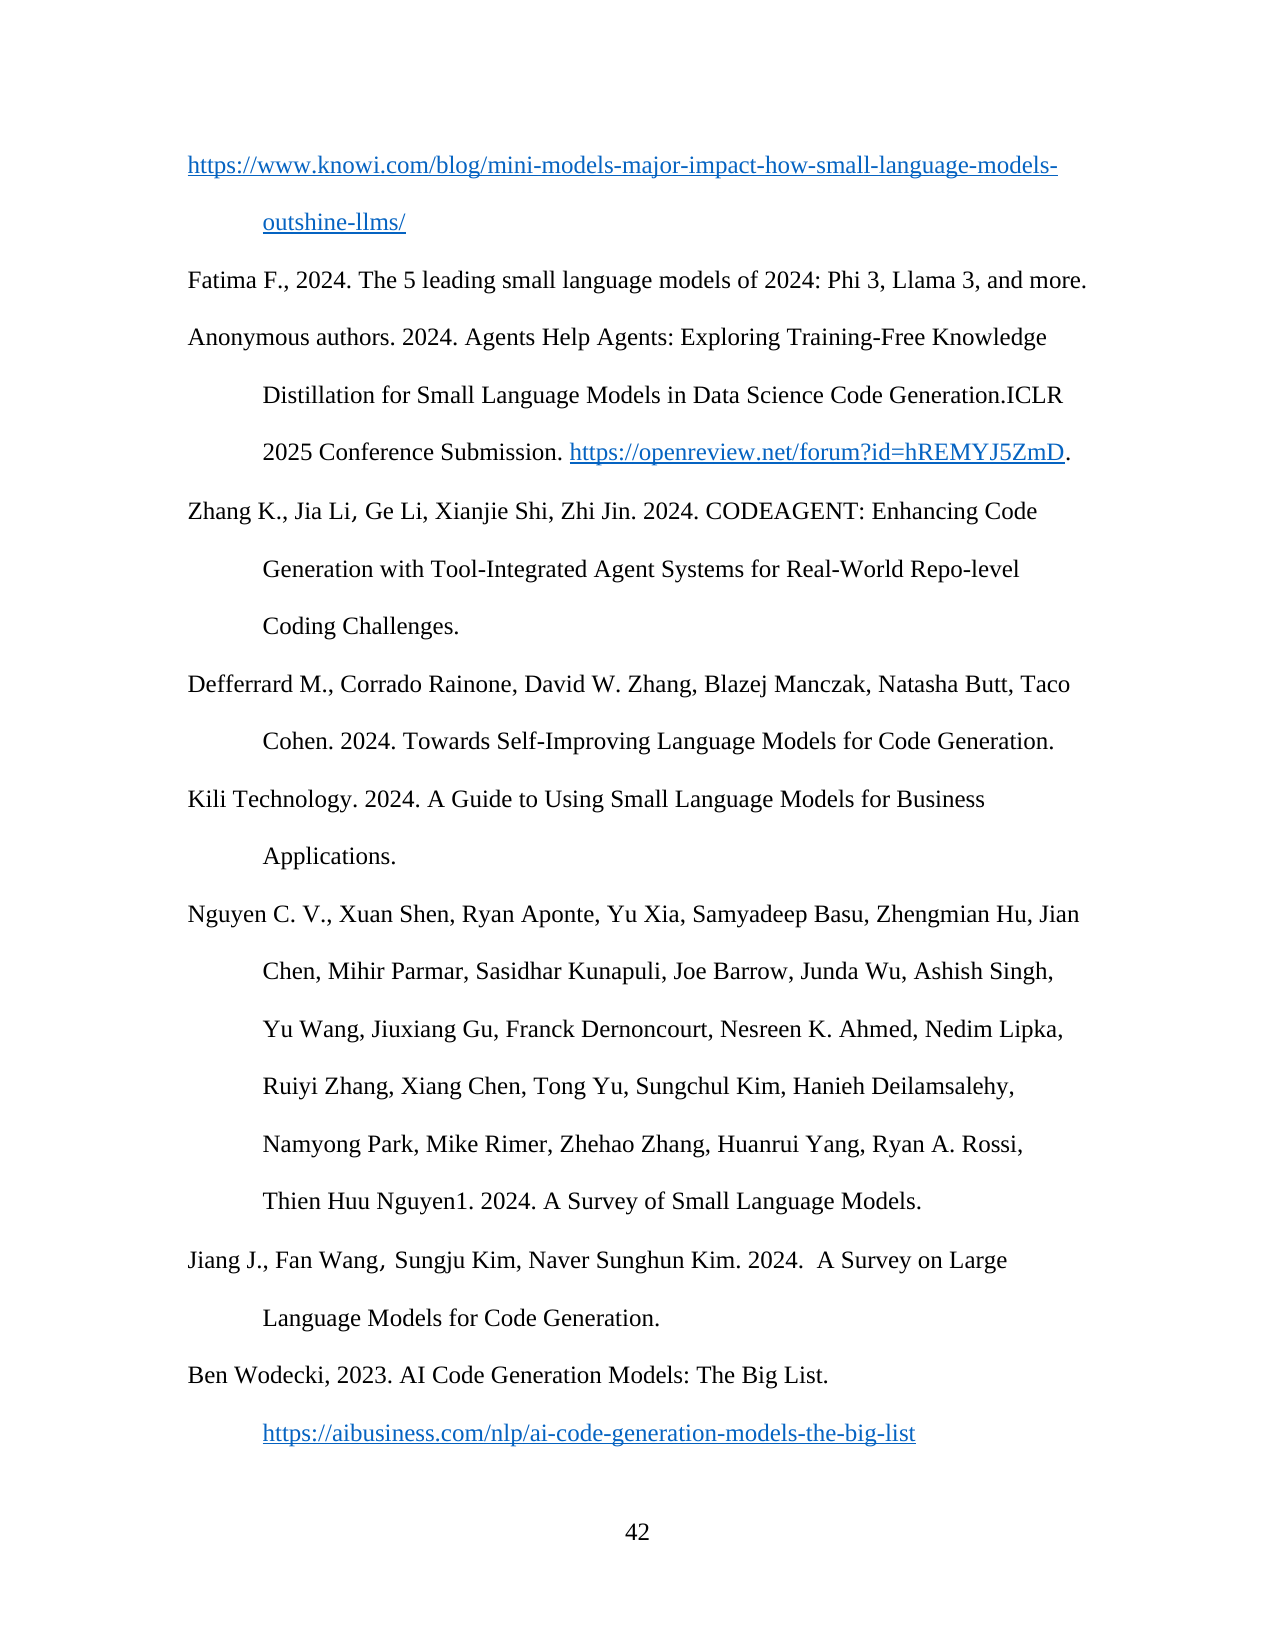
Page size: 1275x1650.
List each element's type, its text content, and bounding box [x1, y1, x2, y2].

text Kili Technology. 2024. A Guide to Using Small Language Models for Business Applications. [187, 784, 1087, 870]
text Anonymous authors. 2024. Agents Help Agents: Exploring Training-Free Knowledge Distillation for Small Language Models in Data Science Code Generation.ICLR 2025 Conference Submission. https://openreview.net/forum?id=hREMYJ5ZmD. [187, 322, 1087, 466]
text Zhang K., Jia Li, Ge Li, Xianjie Shi, Zhi Jin. 2024. CODEAGENT: Enhancing Code Generation with Tool-Integrated Agent Systems for Real-World Repo-level Coding Challenges. [187, 495, 1087, 640]
text Ben Wodecki, 2023. AI Code Generation Models: The Big List. https://aibusiness.com/nlp/ai-code-generation-models-the-big-list [187, 1360, 1087, 1447]
text Nguyen C. V., Xuan Shen, Ryan Aponte, Yu Xia, Samyadeep Basu, Zhengmian Hu, Jian Chen, Mihir Parmar, Sasidhar Kunapuli, Joe Barrow, Junda Wu, Ashish Singh, Yu Wang, Jiuxiang Gu, Franck Dernoncourt, Nesreen K. Ahmed, Nedim Lipka, Ruiyi Zhang, Xiang Chen, Tong Yu, Sungchul Kim, Hanieh Deilamsalehy, Namyong Park, Mike Rimer, Zhehao Zhang, Huanrui Yang, Ryan A. Rossi, Thien Huu Nguyen1. 2024. A Survey of Small Language Models. [187, 899, 1087, 1215]
text Defferrard M., Corrado Rainone, David W. Zhang, Blazej Manczak, Natasha Butt, Taco Cohen. 2024. Towards Self-Improving Language Models for Code Generation. [187, 669, 1087, 755]
text Fatima F., 2024. The 5 leading small language models of 2024: Phi 3, Llama 3, and more. [187, 265, 1087, 294]
text https://www.knowi.com/blog/mini-models-major-impact-how-small-language-models-outshine-llms/ [187, 150, 1087, 236]
text Jiang J., Fan Wang, Sungju Kim, Naver Sunghun Kim. 2024. A Survey on Large Language Models for Code Generation. [187, 1244, 1087, 1332]
